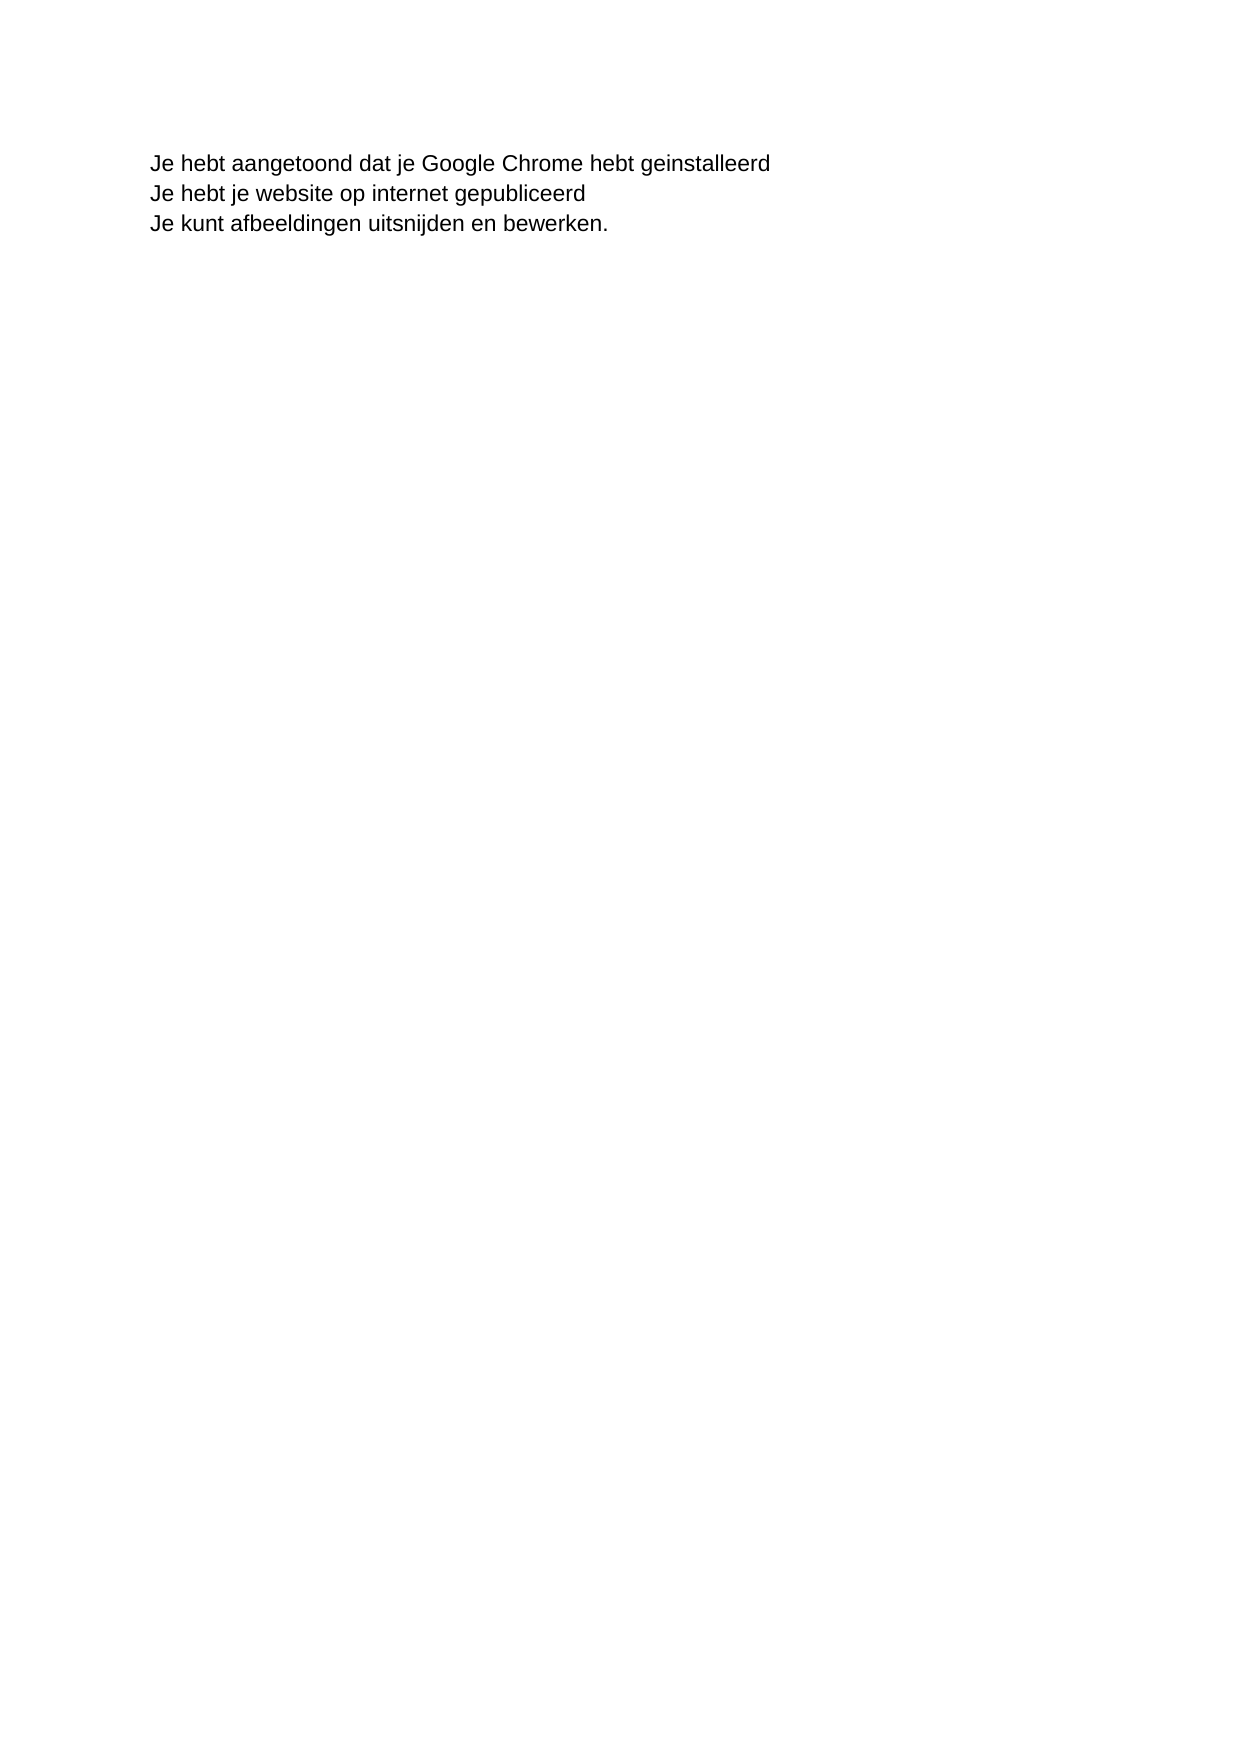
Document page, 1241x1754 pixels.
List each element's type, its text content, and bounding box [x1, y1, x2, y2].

text Je hebt aangetoond dat je Google Chrome hebt geinstalleerd [150, 150, 1090, 176]
text Je kunt afbeeldingen uitsnijden en bewerken. [150, 210, 1090, 237]
text Je hebt je website op internet gepubliceerd [150, 180, 1090, 207]
